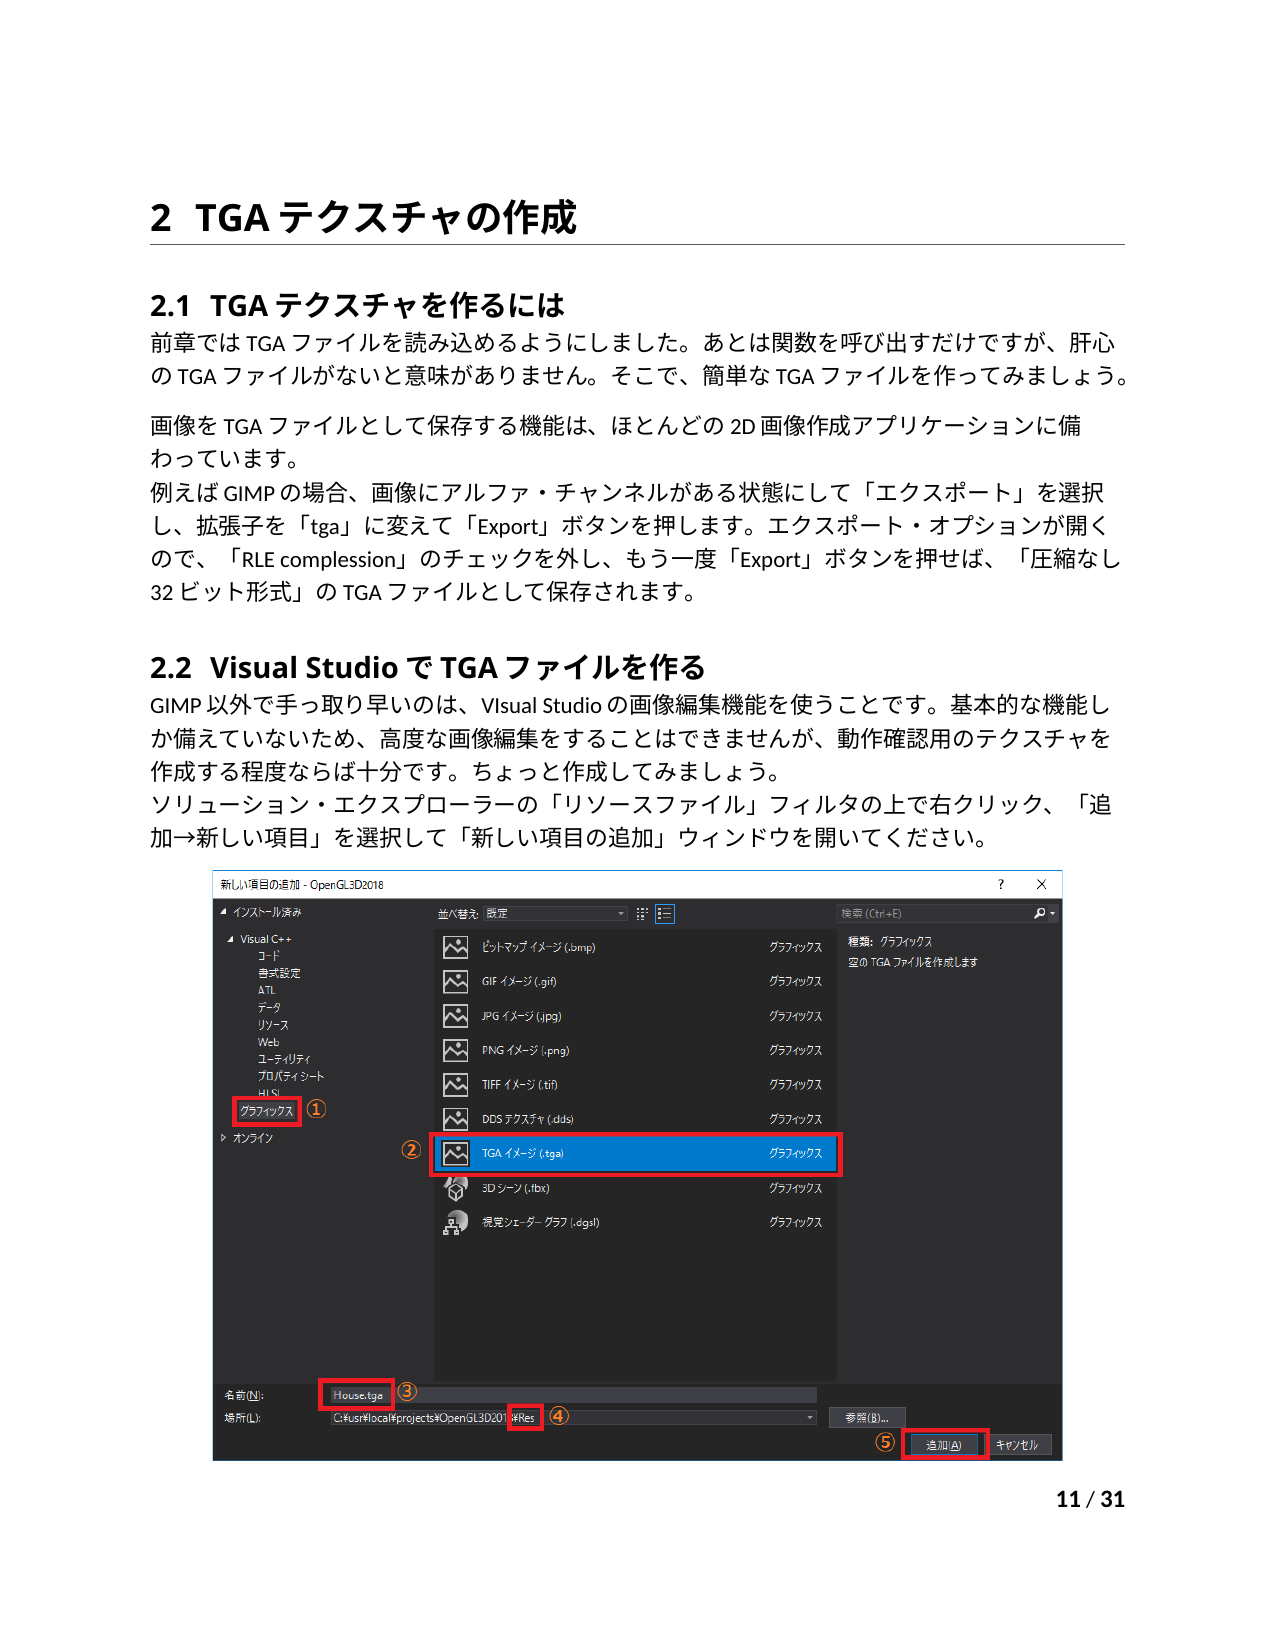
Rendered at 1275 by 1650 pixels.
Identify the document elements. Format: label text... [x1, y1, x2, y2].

subtitle Visual StudioでTGAファイルを作る [150, 645, 1125, 687]
subtitle TGAテクスチャの作成 [150, 187, 1125, 244]
subtitle TGAテクスチャを作るには [150, 283, 1125, 325]
text 前章ではTGAファイルを読み込めるようにしました。あとは関数を呼び出すだけですが、肝心のTGAファイルがないと意味がありません。そこで、簡単なTGAファイルを作ってみましょう。 [150, 325, 1125, 391]
picture [212, 870, 1063, 1461]
text GIMP以外で手っ取り早いのは、VIsual Studioの画像編集機能を使うことです。基本的な機能しか備えていないため、高度な画像編集をすることはできませんが、動作確認用のテクスチャを作成する程度ならば十分です。ちょっと作成してみましょう。 ソリューション・エクスプローラーの「リソースファイル」フィルタの上で右クリック、「追加→新しい項目」を選択して「新しい項目の追加」ウィンドウを開いてください。 [150, 687, 1125, 853]
text 画像をTGAファイルとして保存する機能は、ほとんどの2D画像作成アプリケーションに備わっています。 例えばGIMPの場合、画像にアルファ・チャンネルがある状態にして「エクスポート」を選択し、拡張子を「tga」に変えて「Export」ボタンを押します。エクスポート・オプションが開くので、「RLE complession」のチェックを外し、もう一度「Export」ボタンを押せば、「圧縮なし32ビット形式」のTGAファイルとして保存されます。 [150, 408, 1125, 607]
